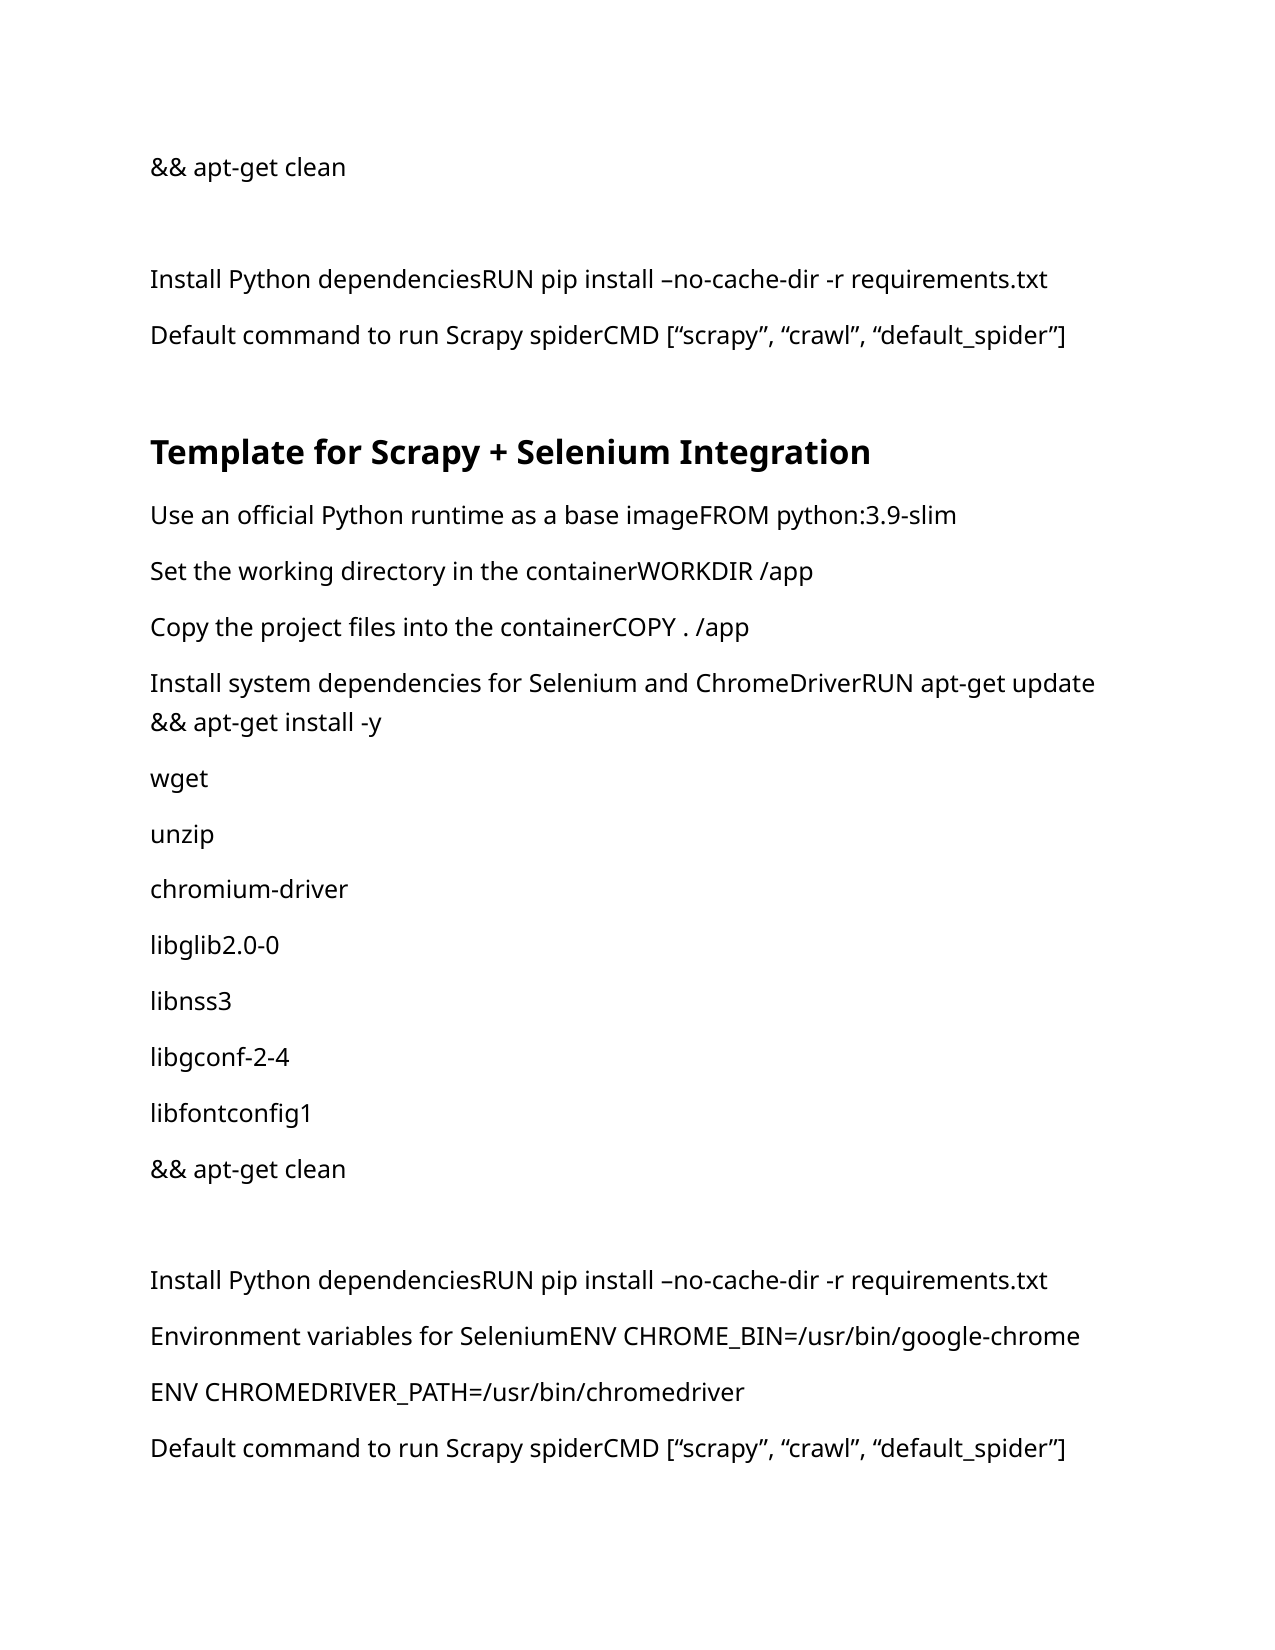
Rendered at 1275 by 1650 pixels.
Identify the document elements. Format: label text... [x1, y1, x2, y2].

text libfontconfig1 [150, 1096, 1125, 1129]
text Set the working directory in the containerWORKDIR /app [150, 554, 1125, 588]
text unzip [150, 816, 1125, 850]
text Install Python dependenciesRUN pip install –no-cache-dir -r requirements.txt [150, 1263, 1125, 1297]
text Environment variables for SeleniumENV CHROME_BIN=/usr/bin/google-chrome [150, 1319, 1125, 1353]
text Copy the project files into the containerCOPY . /app [150, 610, 1125, 644]
text libgconf-2-4 [150, 1040, 1125, 1074]
text chromium-driver [150, 872, 1125, 906]
text && apt-get clean [150, 150, 1125, 184]
text && apt-get clean [150, 1151, 1125, 1185]
text libglib2.0-0 [150, 928, 1125, 962]
text Template for Scrapy + Selenium Integration [150, 429, 1125, 474]
text ENV CHROMEDRIVER_PATH=/usr/bin/chromedriver [150, 1375, 1125, 1409]
text Default command to run Scrapy spiderCMD [“scrapy”, “crawl”, “default_spider”] [150, 1431, 1125, 1464]
text wget [150, 761, 1125, 794]
text Use an official Python runtime as a base imageFROM python:3.9-slim [150, 498, 1125, 532]
text Default command to run Scrapy spiderCMD [“scrapy”, “crawl”, “default_spider”] [150, 317, 1125, 352]
text libnss3 [150, 984, 1125, 1018]
text Install Python dependenciesRUN pip install –no-cache-dir -r requirements.txt [150, 262, 1125, 296]
text Install system dependencies for Selenium and ChromeDriverRUN apt-get update && apt-get install -y [150, 666, 1125, 739]
